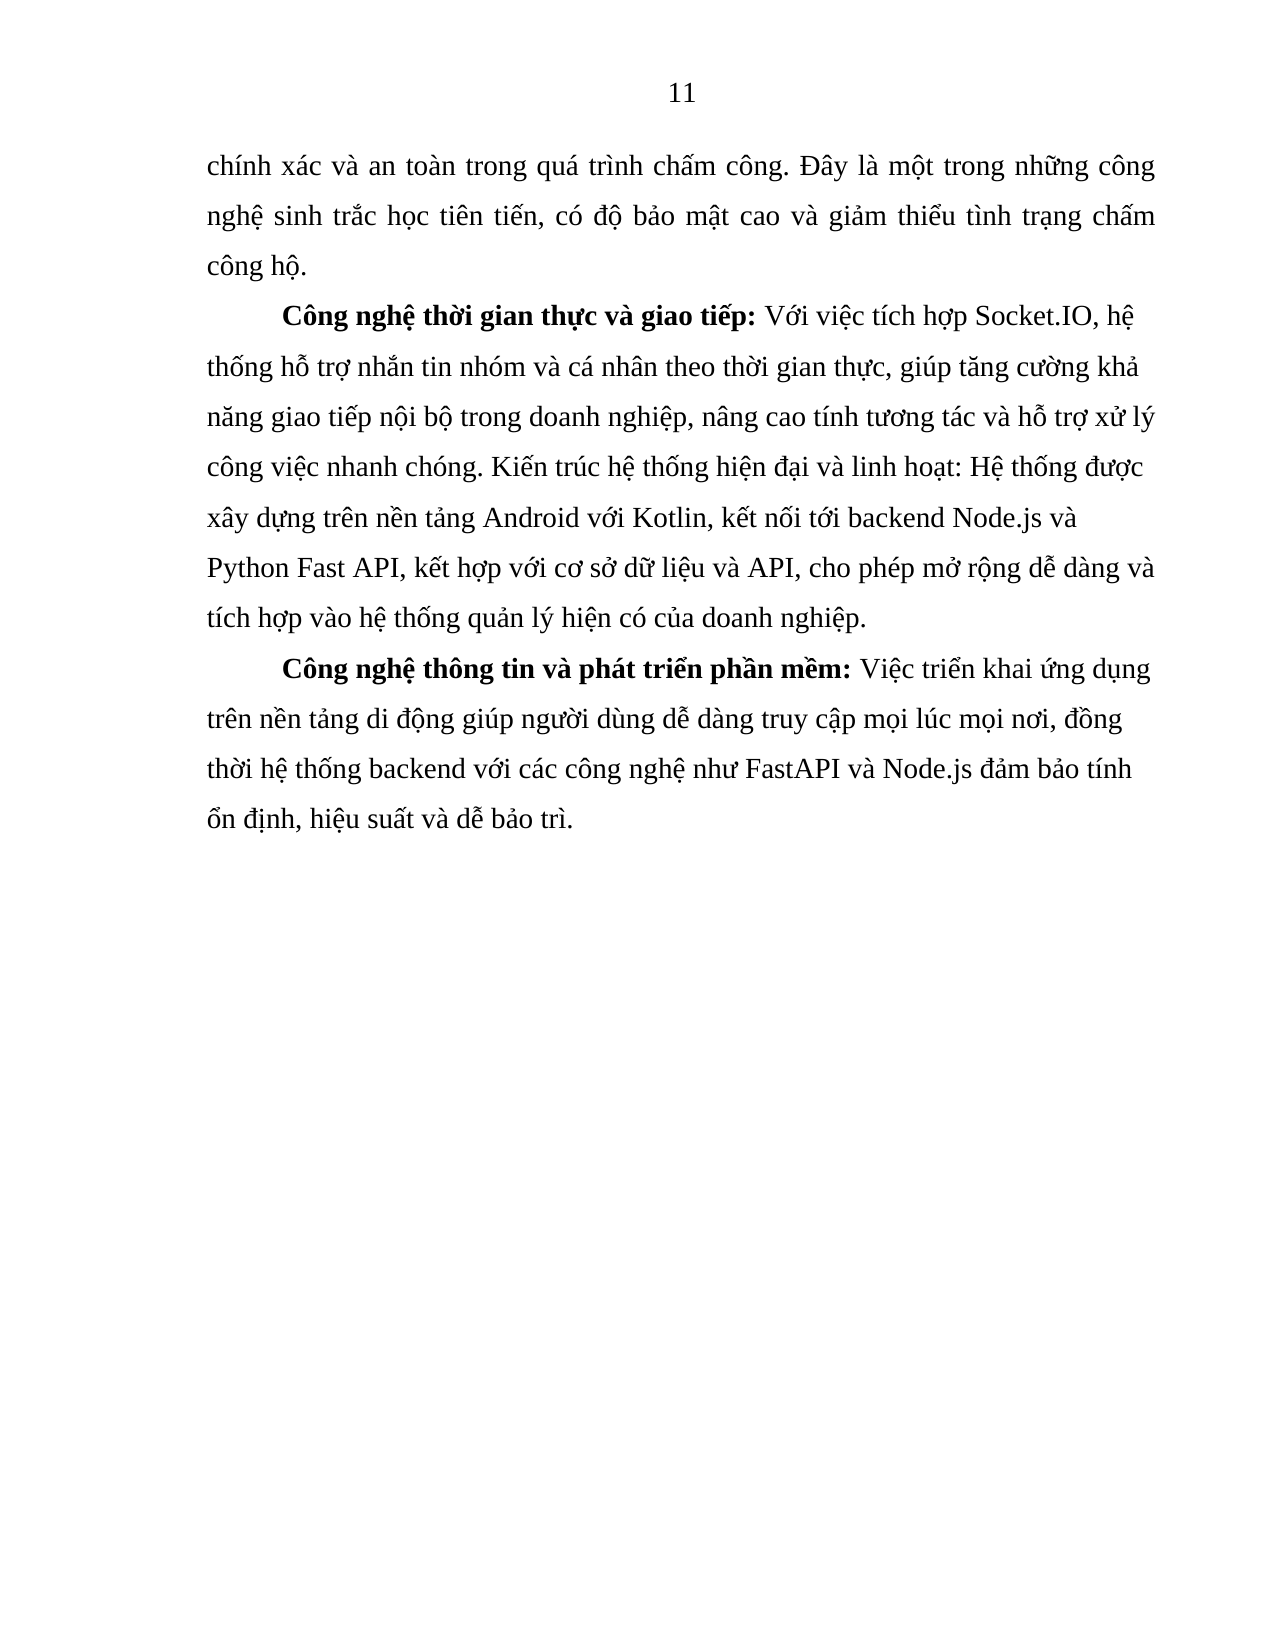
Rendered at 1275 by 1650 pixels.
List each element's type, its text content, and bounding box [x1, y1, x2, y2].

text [207, 148, 1157, 282]
text Công nghệ thời gian thực và giao tiếp: Với việc tích hợp Socket.IO, hệ thống hỗ trợ nhắn tin nhóm và cá nhân theo thời gian thực, giúp tăng cường khả năng giao tiếp nội bộ trong doanh nghiệp, nâng cao tính tương tác và hỗ trợ xử lý công việc nhanh chóng. Kiến trúc hệ thống hiện đại và linh hoạt: Hệ thống được xây dựng trên nền tảng Android với Kotlin, kết nối tới backend Node.js và Python Fast API, kết hợp với cơ sở dữ liệu và API, cho phép mở rộng dễ dàng và tích hợp vào hệ thống quản lý hiện có của doanh nghiệp. [207, 298, 1157, 634]
text Công nghệ thông tin và phát triển phần mềm: Việc triển khai ứng dụng trên nền tảng di động giúp người dùng dễ dàng truy cập mọi lúc mọi nơi, đồng thời hệ thống backend với các công nghệ như FastAPI và Node.js đảm bảo tính ổn định, hiệu suất và dễ bảo trì. [207, 651, 1157, 835]
